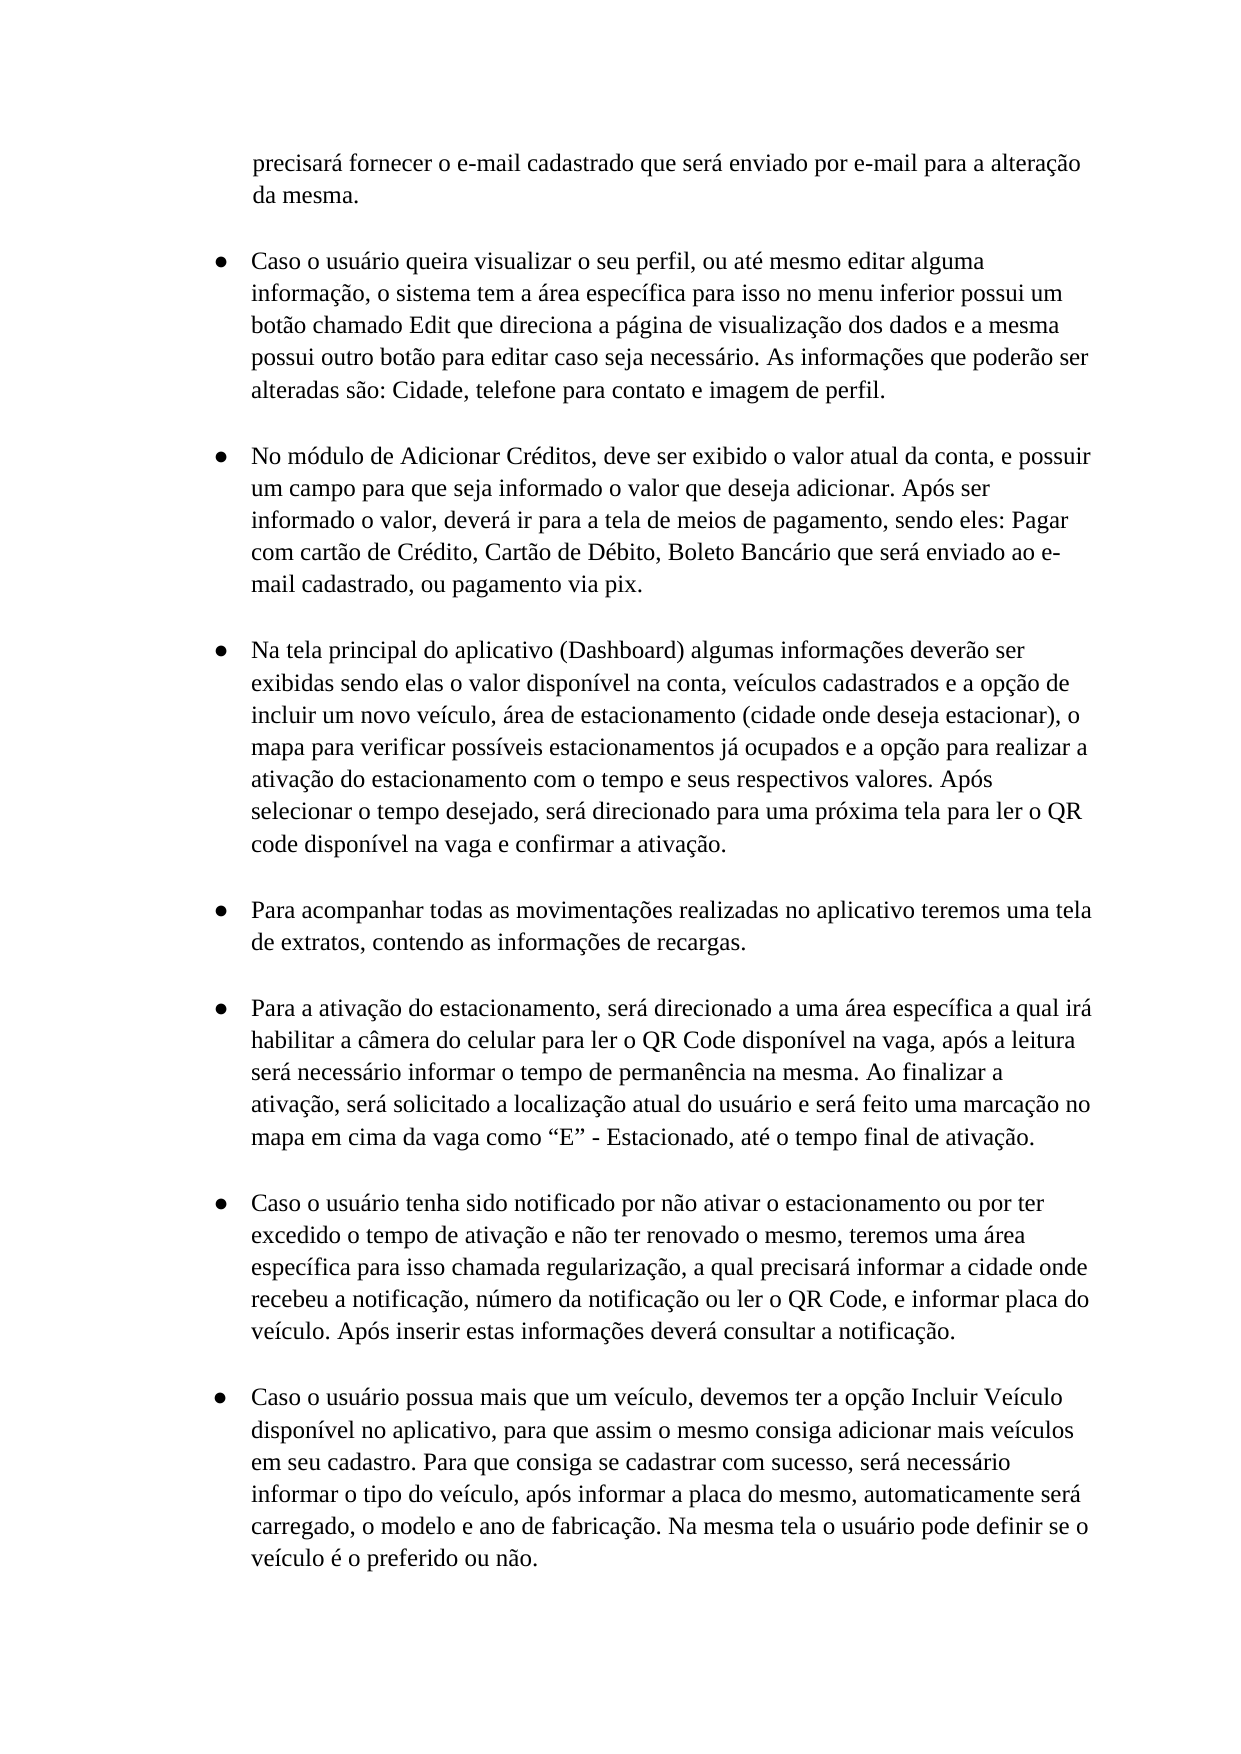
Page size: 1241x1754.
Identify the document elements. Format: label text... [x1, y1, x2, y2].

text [252, 148, 1096, 209]
list Caso o usuário tenha sido notificado por não ativar o estacionamento ou por ter excedido o tempo de ativação e não ter renovado o mesmo, teremos uma área específica para isso chamada regularização, a qual precisará informar a cidade onde recebeu a notificação, número da notificação ou ler o QR Code, e informar placa do veículo. Após inserir estas informações deverá consultar a notificação. [213, 1188, 1096, 1345]
list Caso o usuário queira visualizar o seu perfil, ou até mesmo editar alguma informação, o sistema tem a área específica para isso no menu inferior possui um botão chamado Edit que direciona a página de visualização dos dados e a mesma possui outro botão para editar caso seja necessário. As informações que poderão ser alteradas são: Cidade, telefone para contato e imagem de perfil. [213, 246, 1096, 403]
list Para a ativação do estacionamento, será direcionado a uma área específica a qual irá habilitar a câmera do celular para ler o QR Code disponível na vaga, após a leitura será necessário informar o tempo de permanência na mesma. Ao finalizar a ativação, será solicitado a localização atual do usuário e será feito uma marcação no mapa em cima da vaga como “E” - Estacionado, até o tempo final de ativação. [213, 993, 1096, 1150]
list Na tela principal do aplicativo (Dashboard) algumas informações deverão ser exibidas sendo elas o valor disponível na conta, veículos cadastrados e a opção de incluir um novo veículo, área de estacionamento (cidade onde deseja estacionar), o mapa para verificar possíveis estacionamentos já ocupados e a opção para realizar a ativação do estacionamento com o tempo e seus respectivos valores. Após selecionar o tempo desejado, será direcionado para uma próxima tela para ler o QR code disponível na vaga e confirmar a ativação. [213, 635, 1096, 857]
list Para acompanhar todas as movimentações realizadas no aplicativo teremos uma tela de extratos, contendo as informações de recargas. [213, 894, 1096, 956]
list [212, 1382, 1096, 1572]
list No módulo de Adicionar Créditos, deve ser exibido o valor atual da conta, e possuir um campo para que seja informado o valor que deseja adicionar. Após ser informado o valor, deverá ir para a tela de meios de pagamento, sendo eles: Pagar com cartão de Crédito, Cartão de Débito, Boleto Bancário que será enviado ao e-mail cadastrado, ou pagamento via pix. [213, 441, 1096, 598]
